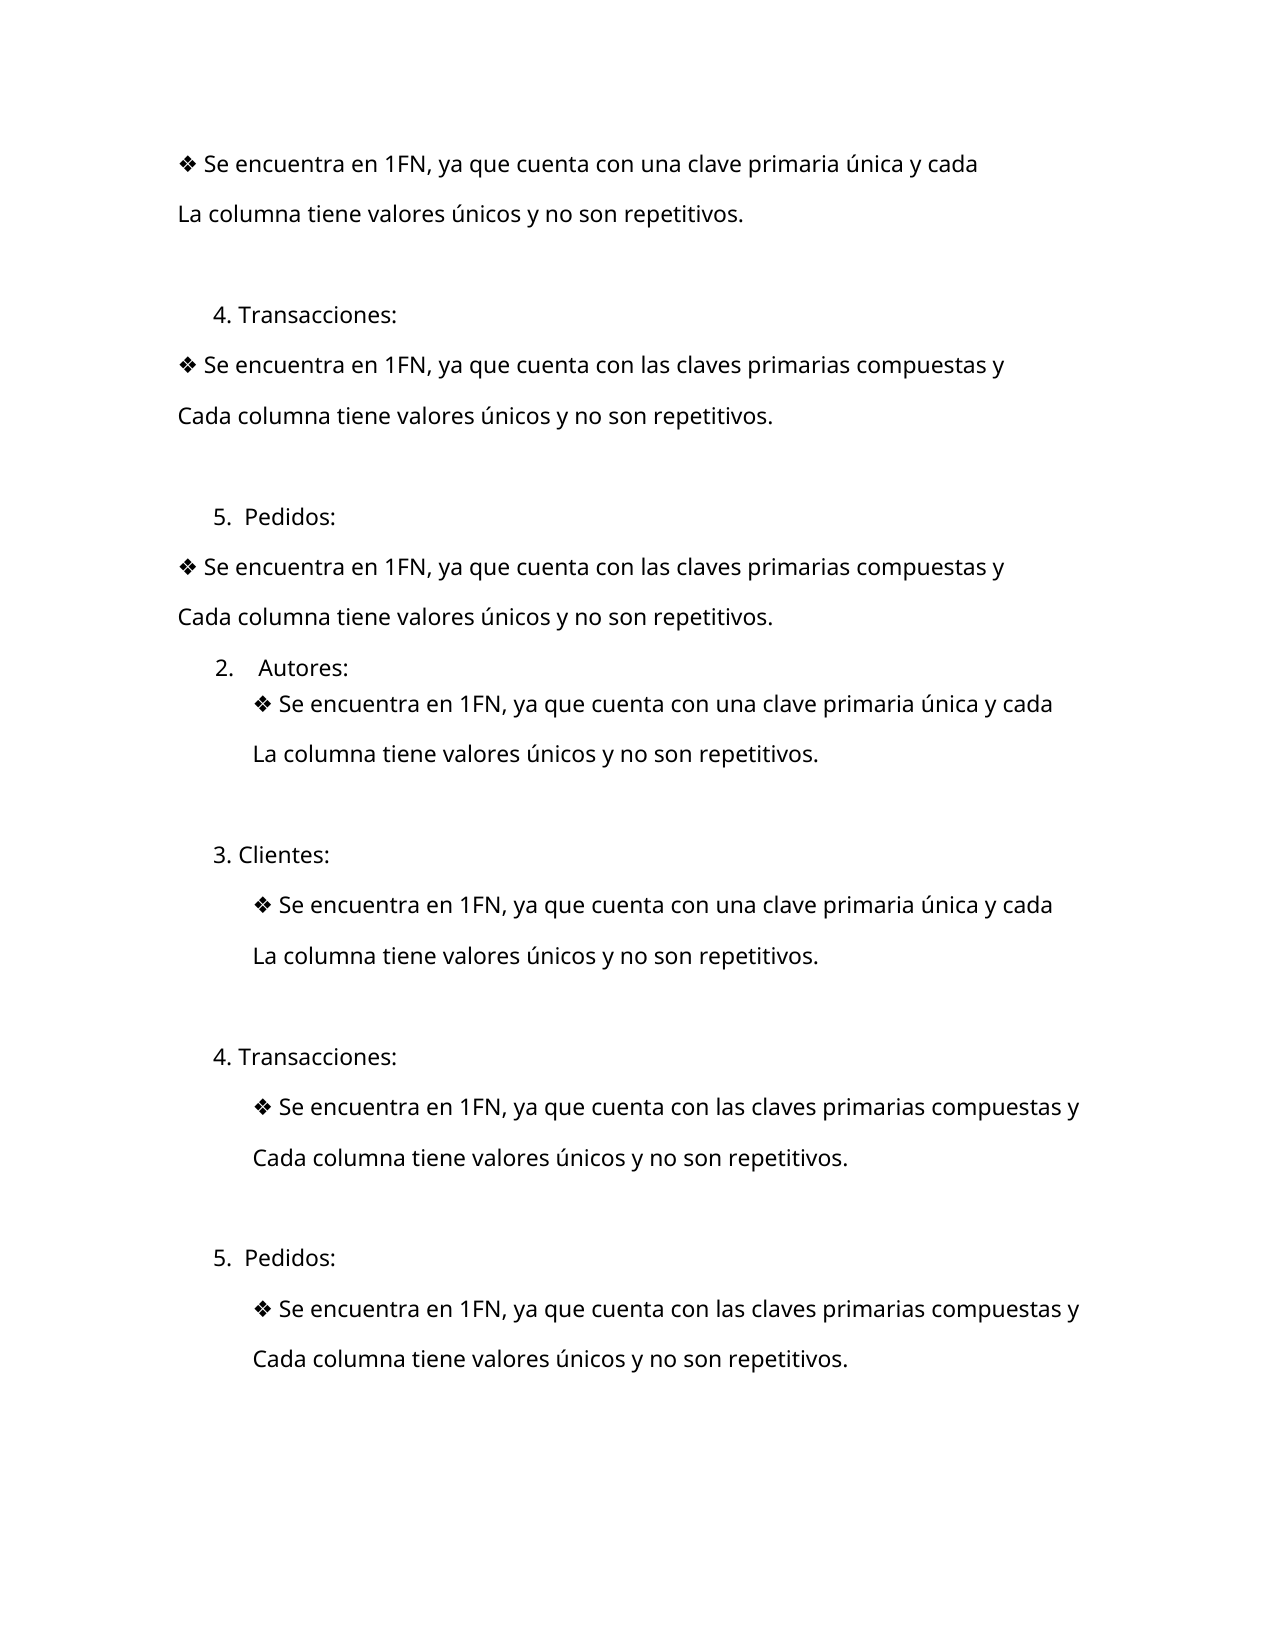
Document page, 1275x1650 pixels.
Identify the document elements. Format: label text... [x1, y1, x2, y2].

text ❖ Se encuentra en 1FN, ya que cuenta con las claves primarias compuestas y [252, 1293, 1098, 1324]
text 4. Transacciones: [177, 1041, 1098, 1072]
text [177, 198, 1098, 229]
text Cada columna tiene valores únicos y no son repetitivos. [177, 1141, 1098, 1173]
text Cada columna tiene valores únicos y no son repetitivos. [177, 1343, 1098, 1374]
text ❖ Se encuentra en 1FN, ya que cuenta con las claves primarias compuestas y [252, 1091, 1098, 1122]
list Autores: [215, 652, 1098, 683]
text ❖ Se encuentra en 1FN, ya que cuenta con las claves primarias compuestas y [177, 551, 1098, 582]
text 5. Pedidos: [177, 1242, 1098, 1273]
text 5. Pedidos: [177, 501, 1098, 532]
text La columna tiene valores únicos y no son repetitivos. [177, 940, 1098, 971]
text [177, 148, 1098, 179]
text Cada columna tiene valores únicos y no son repetitivos. [177, 601, 1098, 633]
text ❖ Se encuentra en 1FN, ya que cuenta con las claves primarias compuestas y [177, 349, 1098, 381]
text 4. Transacciones: [177, 299, 1098, 330]
text La columna tiene valores únicos y no son repetitivos. [177, 738, 1098, 769]
text 3. Clientes: [177, 839, 1098, 870]
text ❖ Se encuentra en 1FN, ya que cuenta con una clave primaria única y cada [177, 688, 1098, 719]
text ❖ Se encuentra en 1FN, ya que cuenta con una clave primaria única y cada [177, 889, 1098, 921]
text Cada columna tiene valores únicos y no son repetitivos. [177, 400, 1098, 431]
